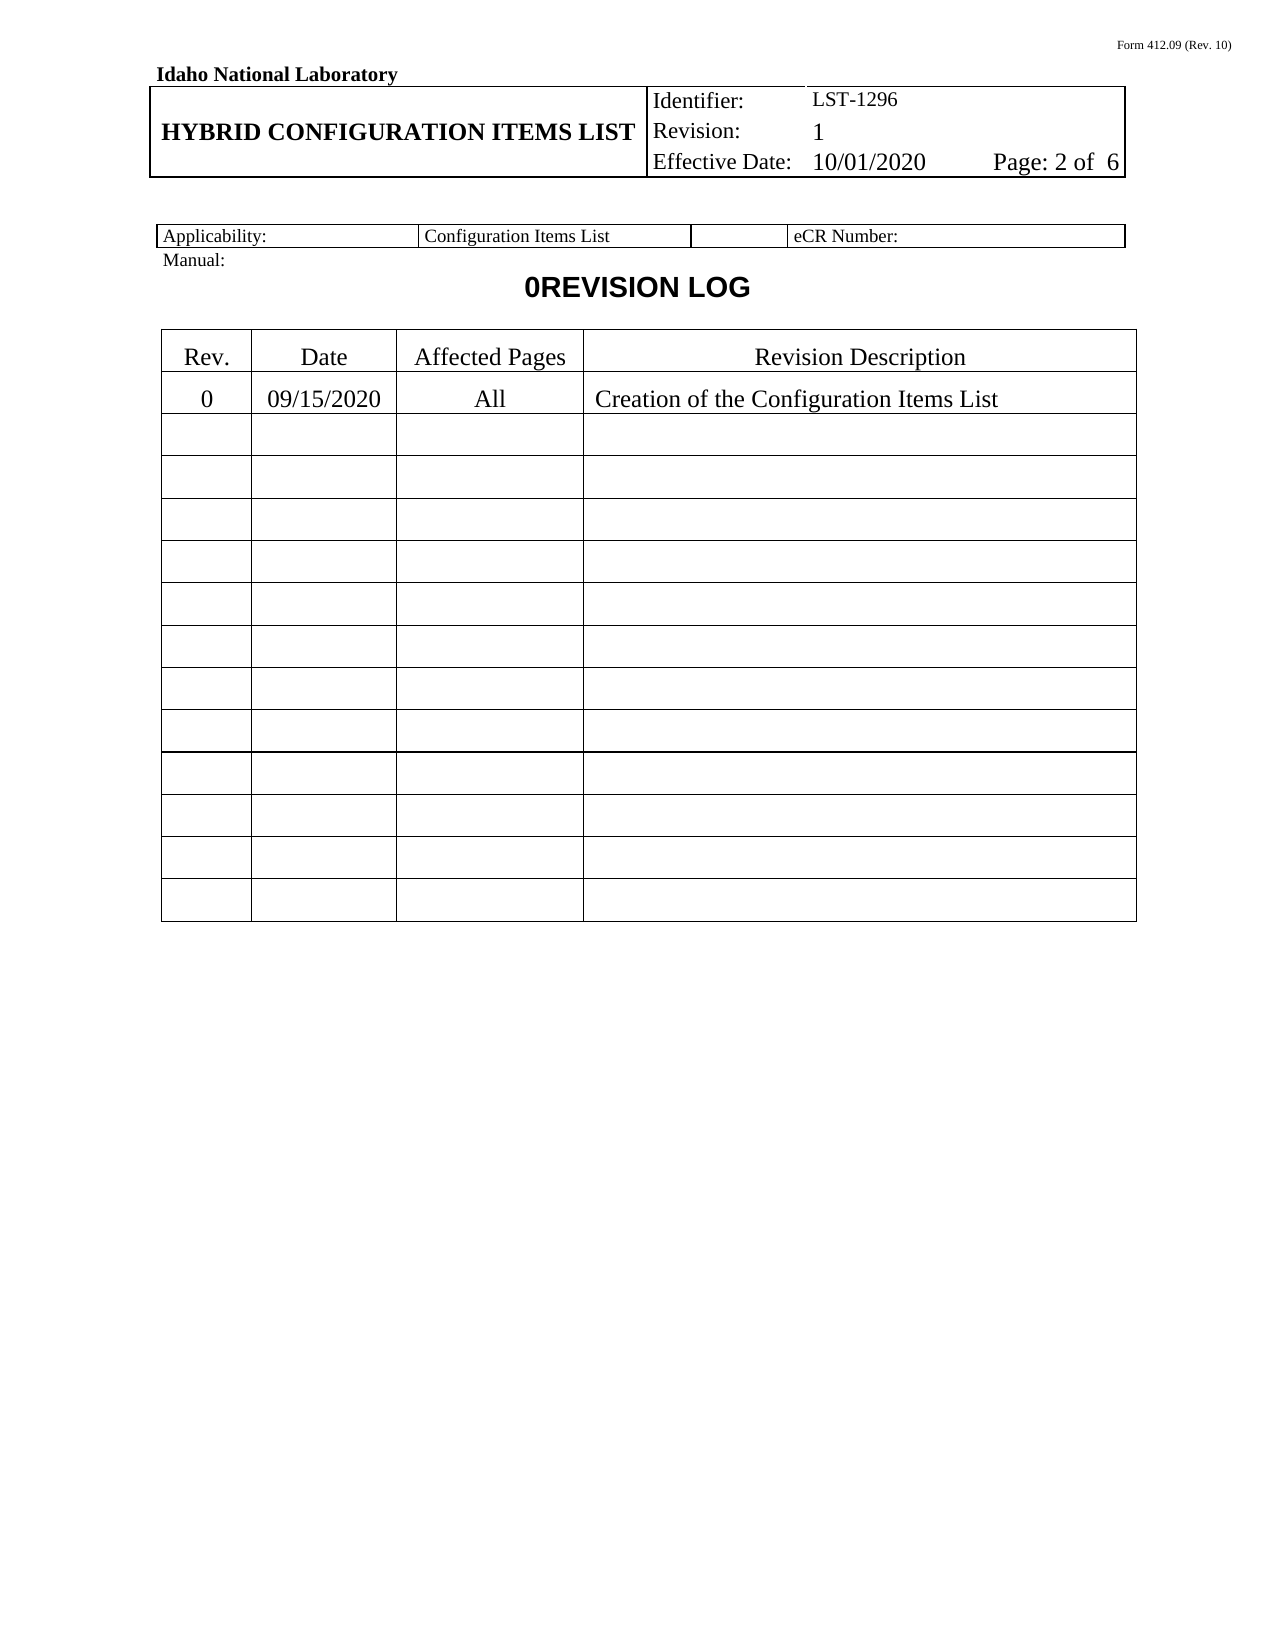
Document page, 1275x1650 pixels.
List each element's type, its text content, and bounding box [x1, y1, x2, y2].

table_cell [252, 668, 396, 709]
table_cell [584, 668, 1136, 709]
table_header Affected Pages [397, 330, 583, 371]
table_cell [584, 541, 1136, 582]
table_cell [397, 753, 583, 794]
table_header Configuration Items List [419, 225, 690, 247]
table_cell [252, 879, 396, 921]
table_cell 09/15/2020 [252, 372, 396, 413]
table_cell [397, 541, 583, 582]
table_cell [162, 583, 251, 624]
table_cell [584, 499, 1136, 540]
table_cell [162, 626, 251, 667]
table_cell 0 [162, 372, 251, 413]
table_cell [397, 837, 583, 878]
subtitle REVISION LOG [150, 270, 1125, 303]
table_cell [584, 710, 1136, 751]
table_cell [584, 753, 1136, 794]
table_cell [252, 456, 396, 498]
table_header [974, 225, 1124, 247]
table_cell [162, 837, 251, 878]
table_cell [252, 499, 396, 540]
table_header [692, 225, 787, 247]
table_cell [584, 456, 1136, 498]
table_cell [397, 583, 583, 624]
table_cell Creation of the Configuration Items List [584, 372, 1136, 413]
table_cell [252, 710, 396, 751]
table_cell [397, 414, 583, 455]
table_cell [162, 456, 251, 498]
table_cell [252, 414, 396, 455]
table_cell [162, 753, 251, 794]
table_cell [397, 795, 583, 836]
table_cell [252, 626, 396, 667]
table_cell [397, 456, 583, 498]
table_cell [584, 583, 1136, 624]
table_header Date [252, 330, 396, 371]
table_cell [397, 626, 583, 667]
table_cell [397, 879, 583, 921]
table_cell Manual: [157, 248, 1125, 270]
table_cell All [397, 372, 583, 413]
table_cell [162, 710, 251, 751]
table_header Applicability: [158, 225, 418, 247]
table_header Revision Description [584, 330, 1136, 371]
table_cell [162, 499, 251, 540]
table_cell [162, 668, 251, 709]
table_cell [397, 499, 583, 540]
table_cell [397, 668, 583, 709]
table_cell [162, 541, 251, 582]
table_cell [397, 710, 583, 751]
table_cell [584, 414, 1136, 455]
table_cell [584, 626, 1136, 667]
table_cell [252, 753, 396, 794]
table_cell [162, 414, 251, 455]
table_cell [584, 795, 1136, 836]
table_cell [162, 795, 251, 836]
table_cell [584, 879, 1136, 921]
table_cell [252, 583, 396, 624]
table_cell [252, 541, 396, 582]
table_header eCR Number: [788, 225, 974, 247]
table_cell [584, 837, 1136, 878]
table_cell [252, 837, 396, 878]
table_header Rev. [162, 330, 251, 371]
table_cell [162, 879, 251, 921]
table_cell [252, 795, 396, 836]
